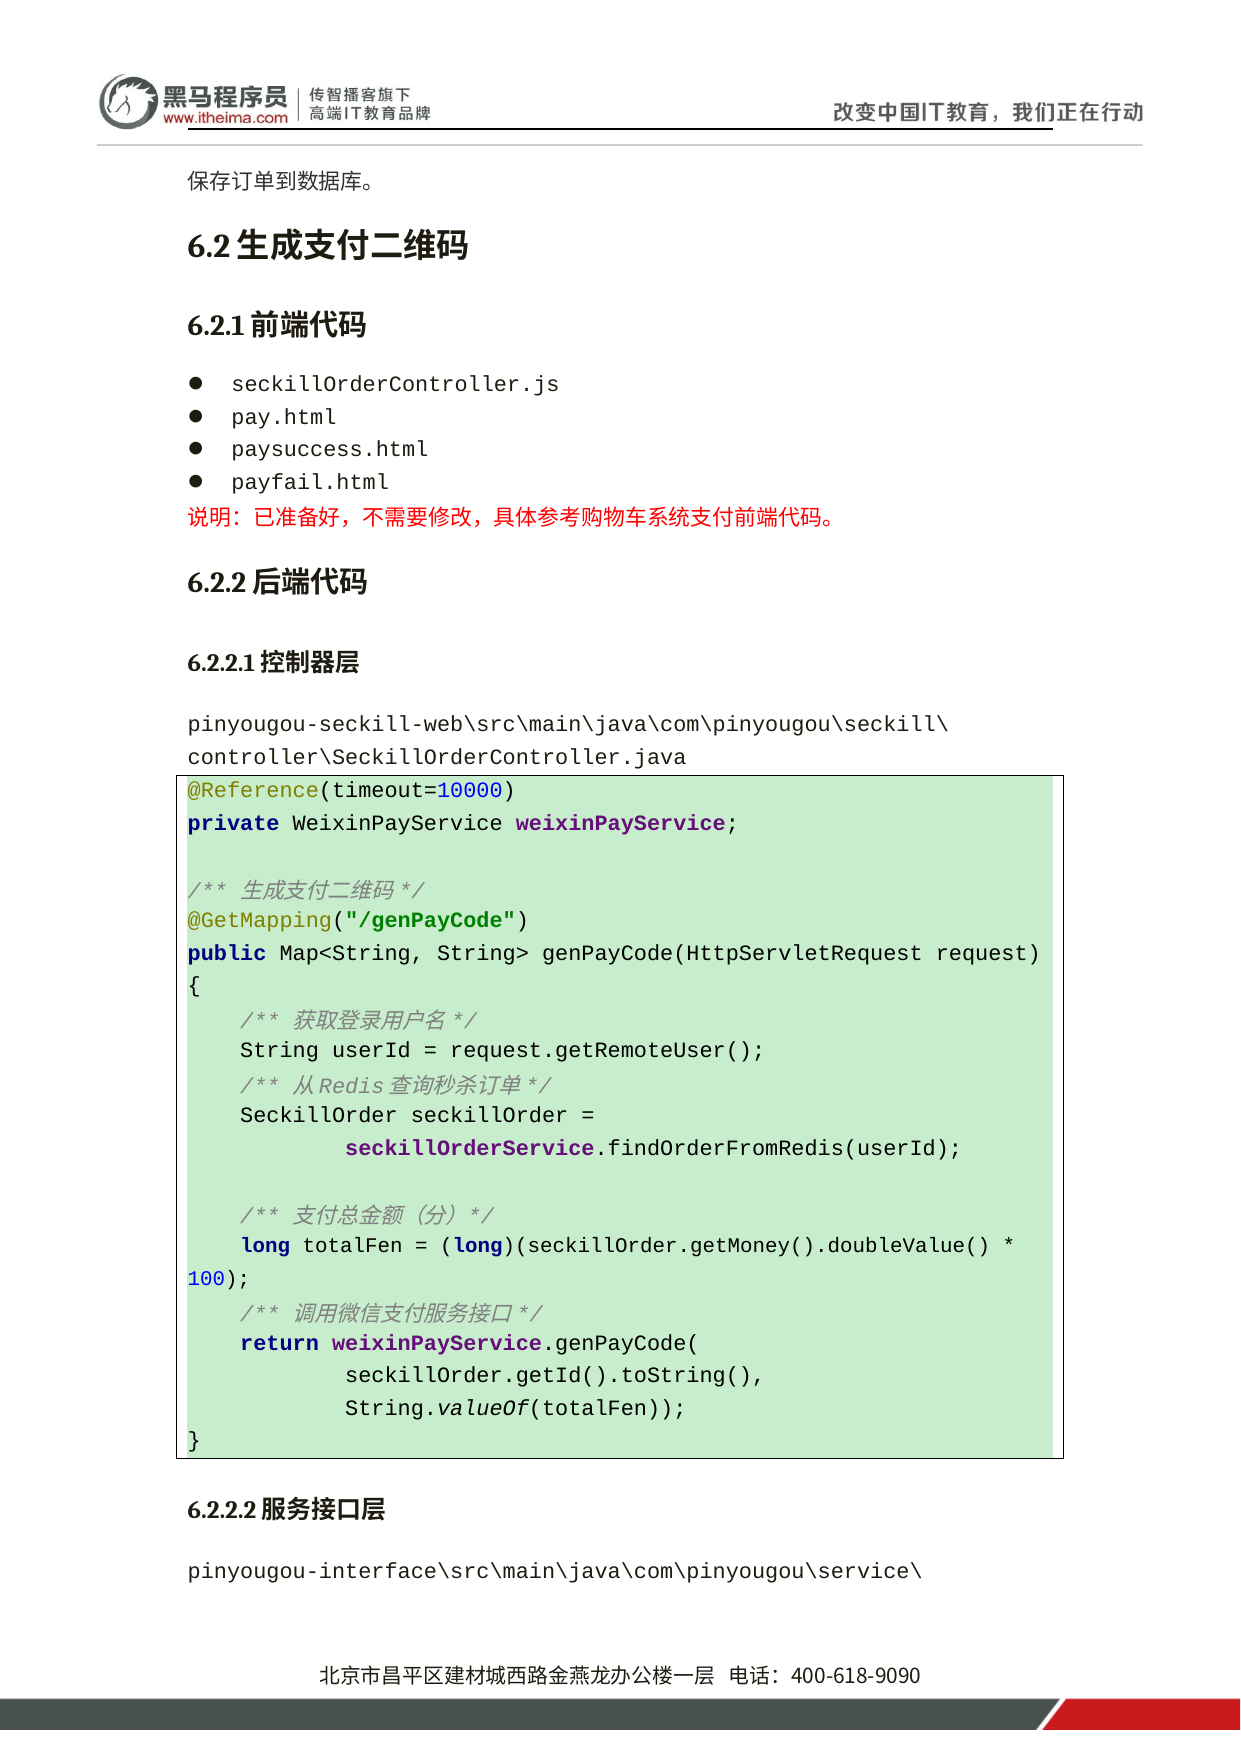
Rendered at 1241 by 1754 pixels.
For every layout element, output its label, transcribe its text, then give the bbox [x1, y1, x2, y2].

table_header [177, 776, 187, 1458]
list 说明：已准备好，不需要修改，具体参考购物车系统支付前端代码。 [187, 500, 1053, 532]
list pay.html [187, 402, 1053, 435]
subtitle 6.2生成支付二维码 [187, 211, 1053, 276]
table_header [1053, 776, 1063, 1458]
list seckillOrderController.js [187, 370, 1053, 402]
subtitle 6.2.2.2服务接口层 [187, 1476, 1053, 1541]
list pinyougou-interface\src\main\java\com\pinyougou\service\SeckillOrderService.java [187, 1557, 1053, 1589]
picture [0, 3, 1241, 153]
list pinyougou-seckill-web\src\main\java\com\pinyougou\seckill\controller\SeckillOrderController.java [187, 709, 1053, 774]
subtitle 6.2.1前端代码 [187, 290, 1053, 355]
subtitle 6.2.2后端代码 [187, 547, 1053, 612]
list paysuccess.html [187, 435, 1053, 467]
list payfail.html [187, 467, 1053, 500]
list 用户成功下单后，跳转到支付页面。支付页显示微信支付二维码。用户完成支付后，保存订单到数据库。 [187, 163, 1053, 196]
subtitle 6.2.2.1控制器层 [187, 628, 1053, 693]
picture [0, 1639, 1241, 1730]
